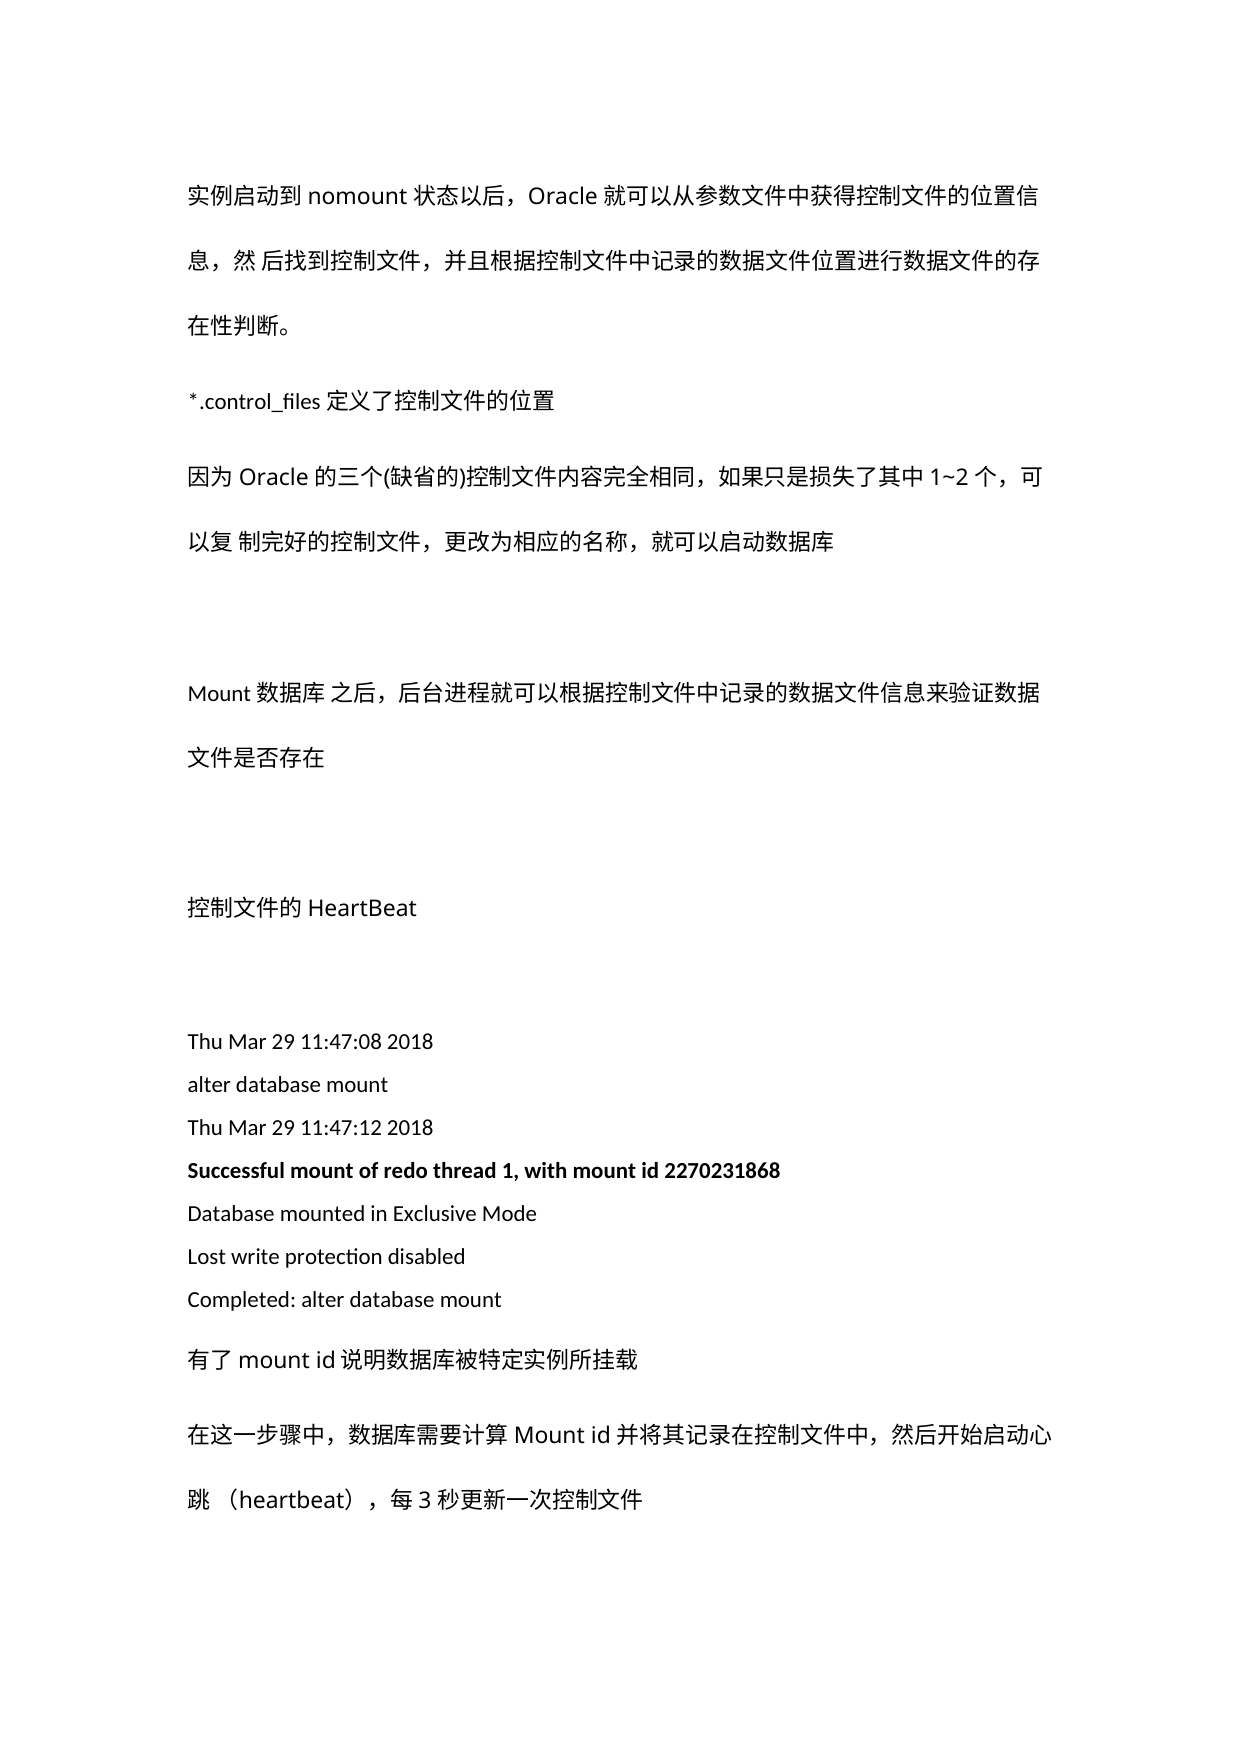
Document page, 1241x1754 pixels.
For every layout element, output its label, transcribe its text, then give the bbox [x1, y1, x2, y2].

text 控制文件的 HeartBeat [187, 874, 1053, 939]
text 有了mount id说明数据库被特定实例所挂载 [187, 1326, 1053, 1391]
text Database mounted in Exclusive Mode [187, 1197, 1053, 1229]
text alter database mount [187, 1068, 1053, 1101]
text Completed: alter database mount [187, 1283, 1053, 1315]
text 实例启动到 nomount 状态以后，Oracle 就可以从参数文件中获得控制文件的位置信息，然 后找到控制文件，并且根据控制文件中记录的数据文件位置进行数据文件的存在性判断。 [187, 162, 1053, 357]
text Lost write protection disabled [187, 1240, 1053, 1272]
text Thu Mar 29 11:47:08 2018 [187, 1025, 1053, 1058]
text *.control_files 定义了控制文件的位置 [187, 367, 1053, 432]
text Thu Mar 29 11:47:12 2018 [187, 1111, 1053, 1144]
text Mount 数据库 之后，后台进程就可以根据控制文件中记录的数据文件信息来验证数据文件是否存在 [187, 659, 1053, 789]
text 因为 Oracle 的三个(缺省的)控制文件内容完全相同，如果只是损失了其中 1~2 个，可以复 制完好的控制文件，更改为相应的名称，就可以启动数据库 [187, 443, 1053, 573]
text 在这一步骤中，数据库需要计算 Mount id 并将其记录在控制文件中，然后开始启动心跳 （heartbeat），每 3 秒更新一次控制文件 [187, 1401, 1053, 1531]
text Successful mount of redo thread 1, with mount id 2270231868 [187, 1154, 1053, 1187]
